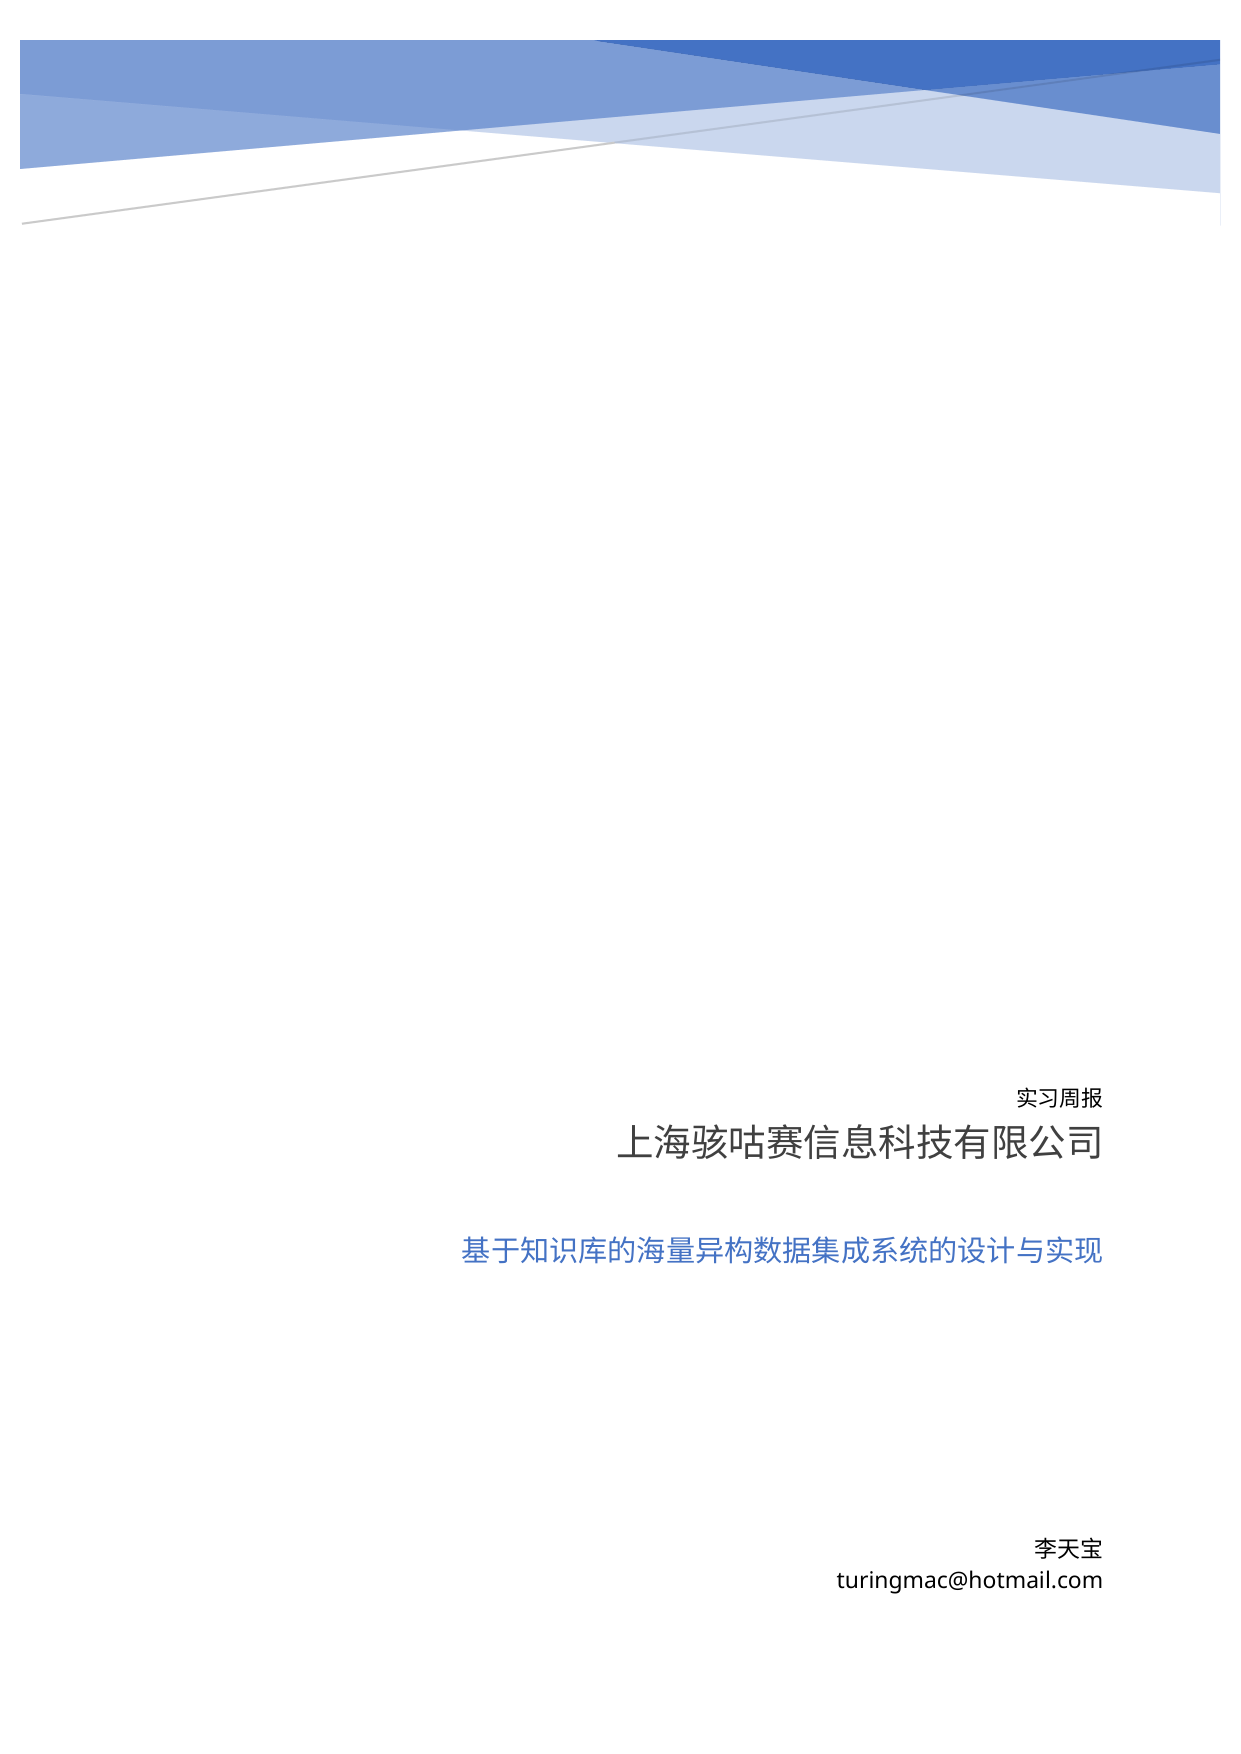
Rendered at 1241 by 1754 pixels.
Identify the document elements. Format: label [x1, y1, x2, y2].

picture [20, 40, 1221, 240]
